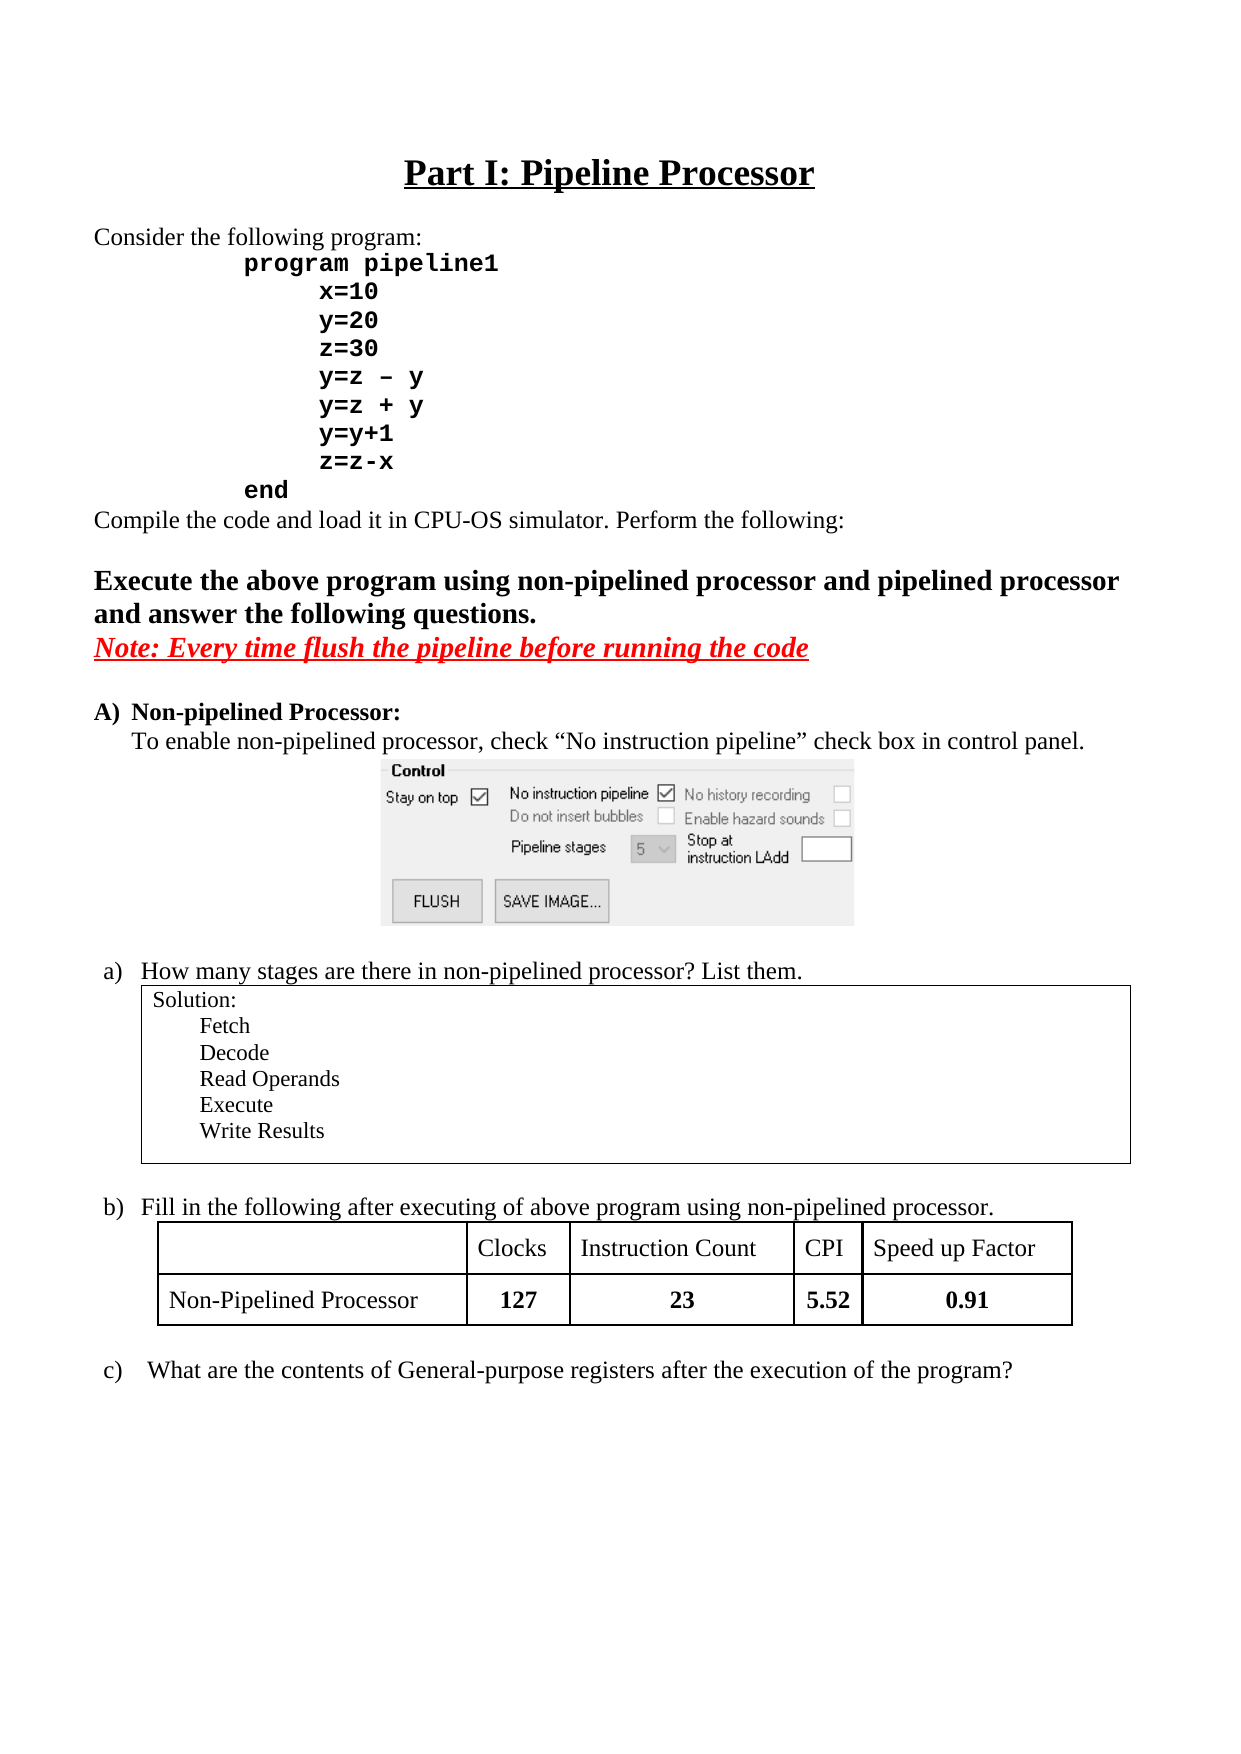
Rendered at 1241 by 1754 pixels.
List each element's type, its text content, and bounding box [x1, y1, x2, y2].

text x=10 [244, 279, 1125, 307]
table_cell 127 [468, 1275, 569, 1324]
table_header CPI [795, 1223, 861, 1273]
text Part I: Pipeline Processor [94, 150, 1125, 193]
text z=z-x [244, 449, 1125, 477]
text y=z + y [244, 392, 1125, 421]
list What are the contents of General-purpose registers after the execution of the program? [103, 1355, 1125, 1384]
picture [379, 759, 854, 925]
list Non-pipelined Processor: [94, 697, 1125, 726]
table_header Clocks [468, 1223, 569, 1273]
text y=z – y [244, 364, 1125, 392]
table_cell 23 [571, 1275, 793, 1324]
text y=20 [244, 307, 1125, 336]
text z=30 [244, 336, 1125, 364]
table_cell 0.91 [864, 1275, 1071, 1324]
table_header Instruction Count [571, 1223, 793, 1273]
text To enable non-pipelined processor, check “No instruction pipeline” check box in control panel. [131, 726, 1125, 755]
list Fill in the following after executing of above program using non-pipelined processor. [103, 1192, 1125, 1221]
text Compile the code and load it in CPU-OS simulator. Perform the following: [94, 506, 1125, 534]
table_header Speed up Factor [864, 1223, 1071, 1273]
text Execute the above program using non-pipelined processor and pipelined processor and answer the following questions. [94, 563, 1125, 630]
table_header Solution: Fetch Decode Read Operands Execute Write Results [142, 986, 1130, 1162]
text end [244, 477, 1125, 506]
text program pipeline1 [244, 251, 1125, 279]
table_cell Non-Pipelined Processor [159, 1275, 466, 1324]
table_cell 5.52 [795, 1275, 861, 1324]
text y=y+1 [244, 421, 1125, 449]
table_header [159, 1223, 466, 1273]
text Consider the following program: [94, 222, 1125, 251]
list How many stages are there in non-pipelined processor? List them. [103, 956, 1125, 985]
text Note: Every time flush the pipeline before running the code [94, 630, 1125, 664]
